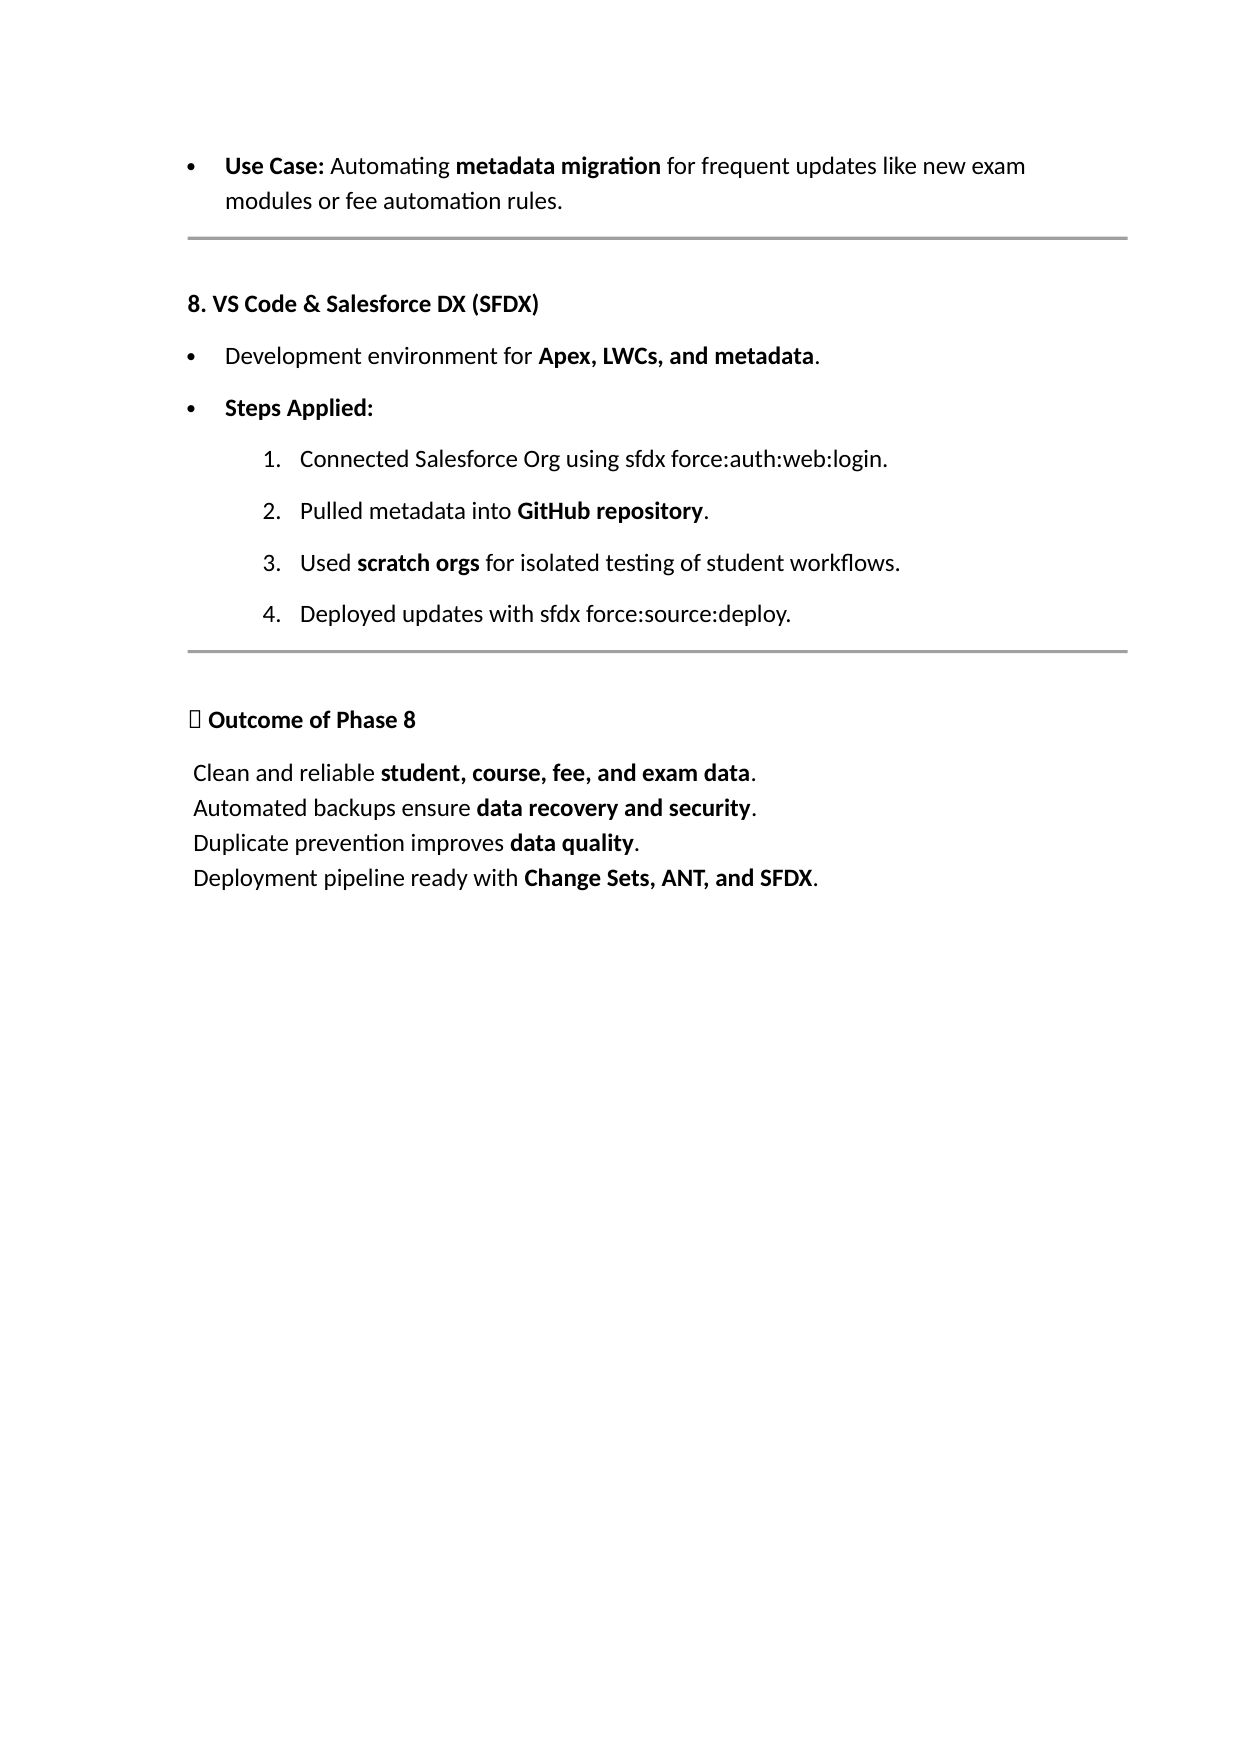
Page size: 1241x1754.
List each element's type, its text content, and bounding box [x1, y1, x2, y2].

text Clean and reliable student, course, fee, and exam data. Automated backups ensure data recovery and security. Duplicate prevention improves data quality. Deployment pipeline ready with Change Sets, ANT, and SFDX. [187, 757, 1090, 893]
list Deployed updates with sfdx force:source:deploy. [262, 598, 1090, 629]
text 🔹 Outcome of Phase 8 [187, 702, 1090, 736]
list Use Case: Automating metadata migration for frequent updates like new exam modules or fee automation rules. [187, 150, 1090, 216]
list Pulled metadata into GitHub repository. [262, 495, 1090, 526]
text 8. VS Code & Salesforce DX (SFDX) [187, 288, 1090, 319]
list Connected Salesforce Org using sfdx force:auth:web:login. [262, 443, 1090, 474]
list Development environment for Apex, LWCs, and metadata. [187, 340, 1090, 371]
list Steps Applied: [187, 392, 1090, 422]
list Used scratch orgs for isolated testing of student workflows. [262, 547, 1090, 577]
